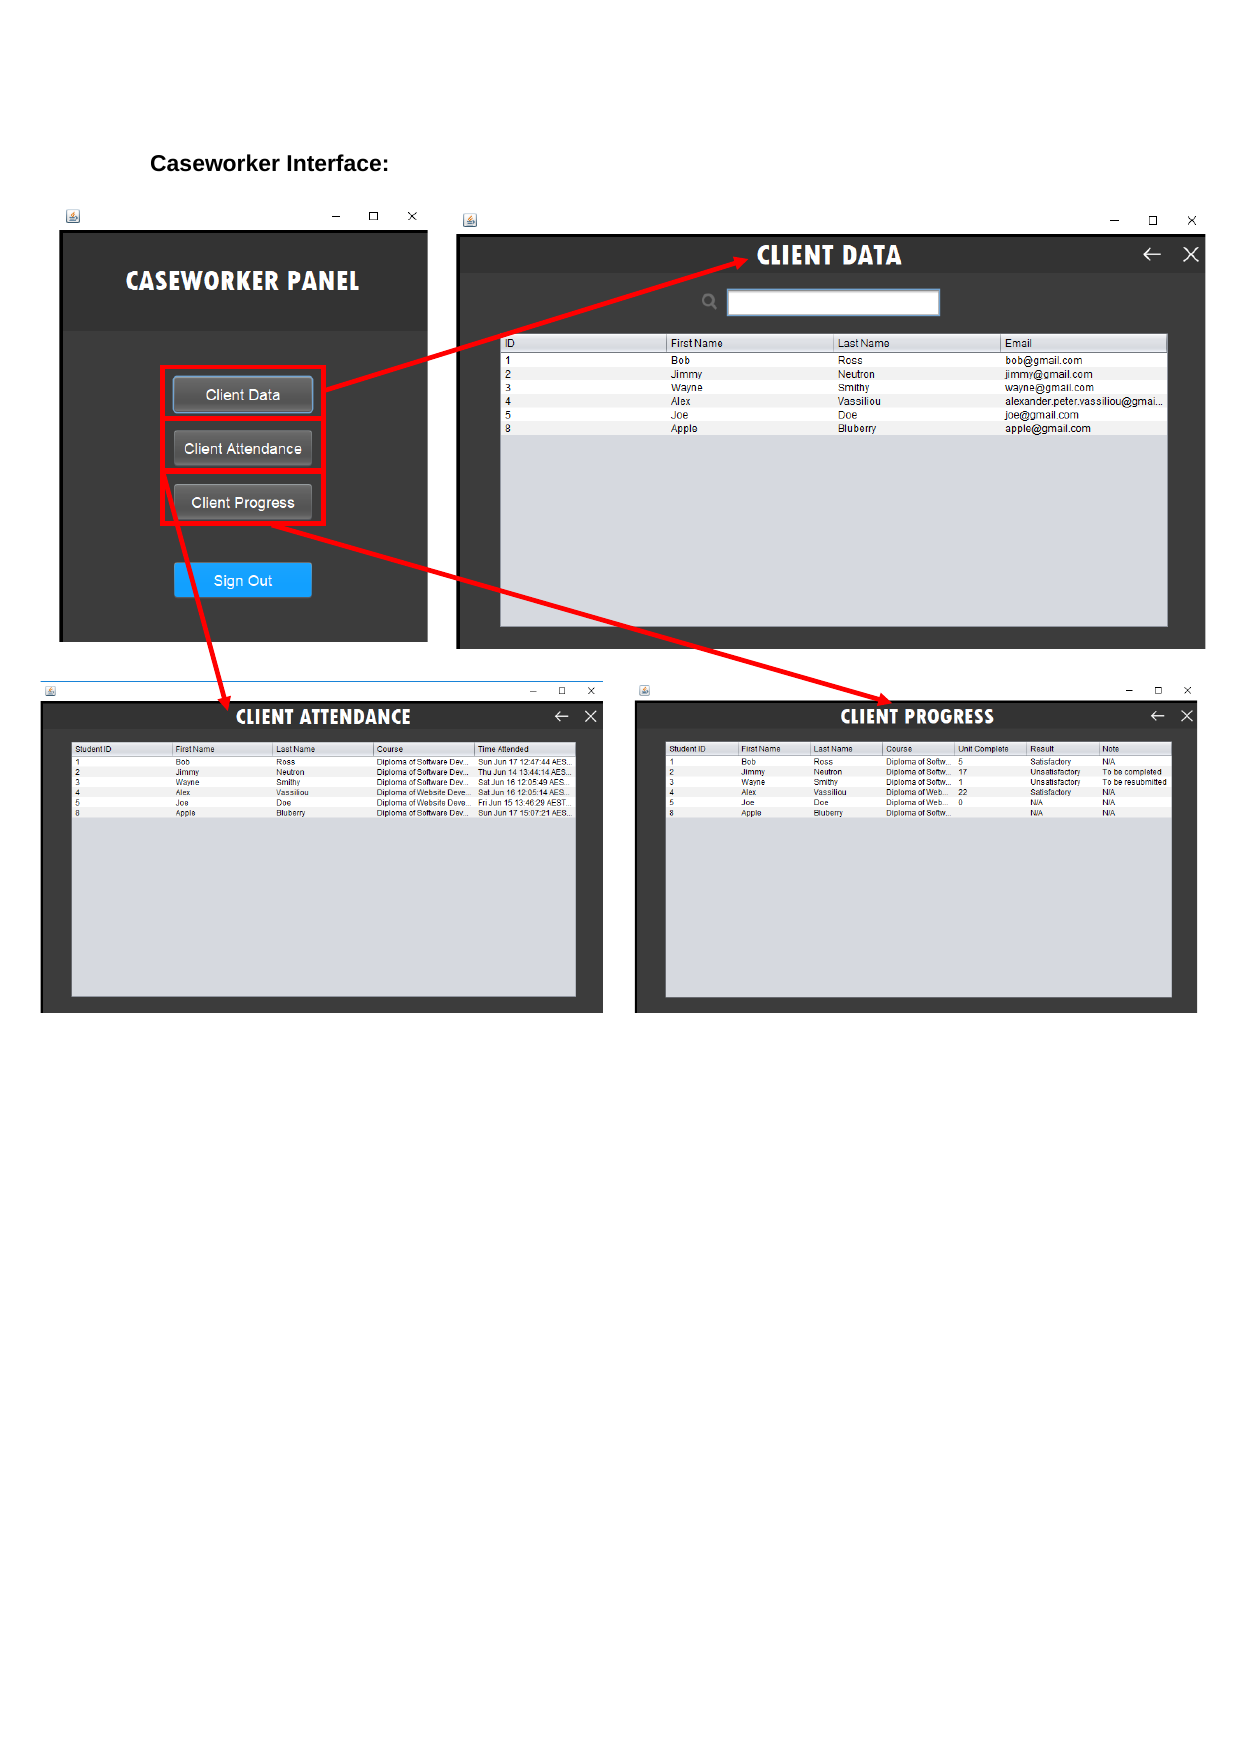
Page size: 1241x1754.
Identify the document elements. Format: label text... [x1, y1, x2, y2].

picture [167, 474, 321, 521]
picture [288, 362, 428, 567]
picture [456, 581, 691, 649]
picture [165, 493, 173, 521]
picture [40, 681, 603, 1013]
picture [165, 369, 321, 416]
text Caseworker Interface: [150, 150, 1090, 176]
picture [59, 204, 428, 642]
picture [165, 421, 321, 468]
picture [634, 681, 1198, 1013]
picture [181, 526, 428, 642]
picture [456, 208, 1207, 649]
